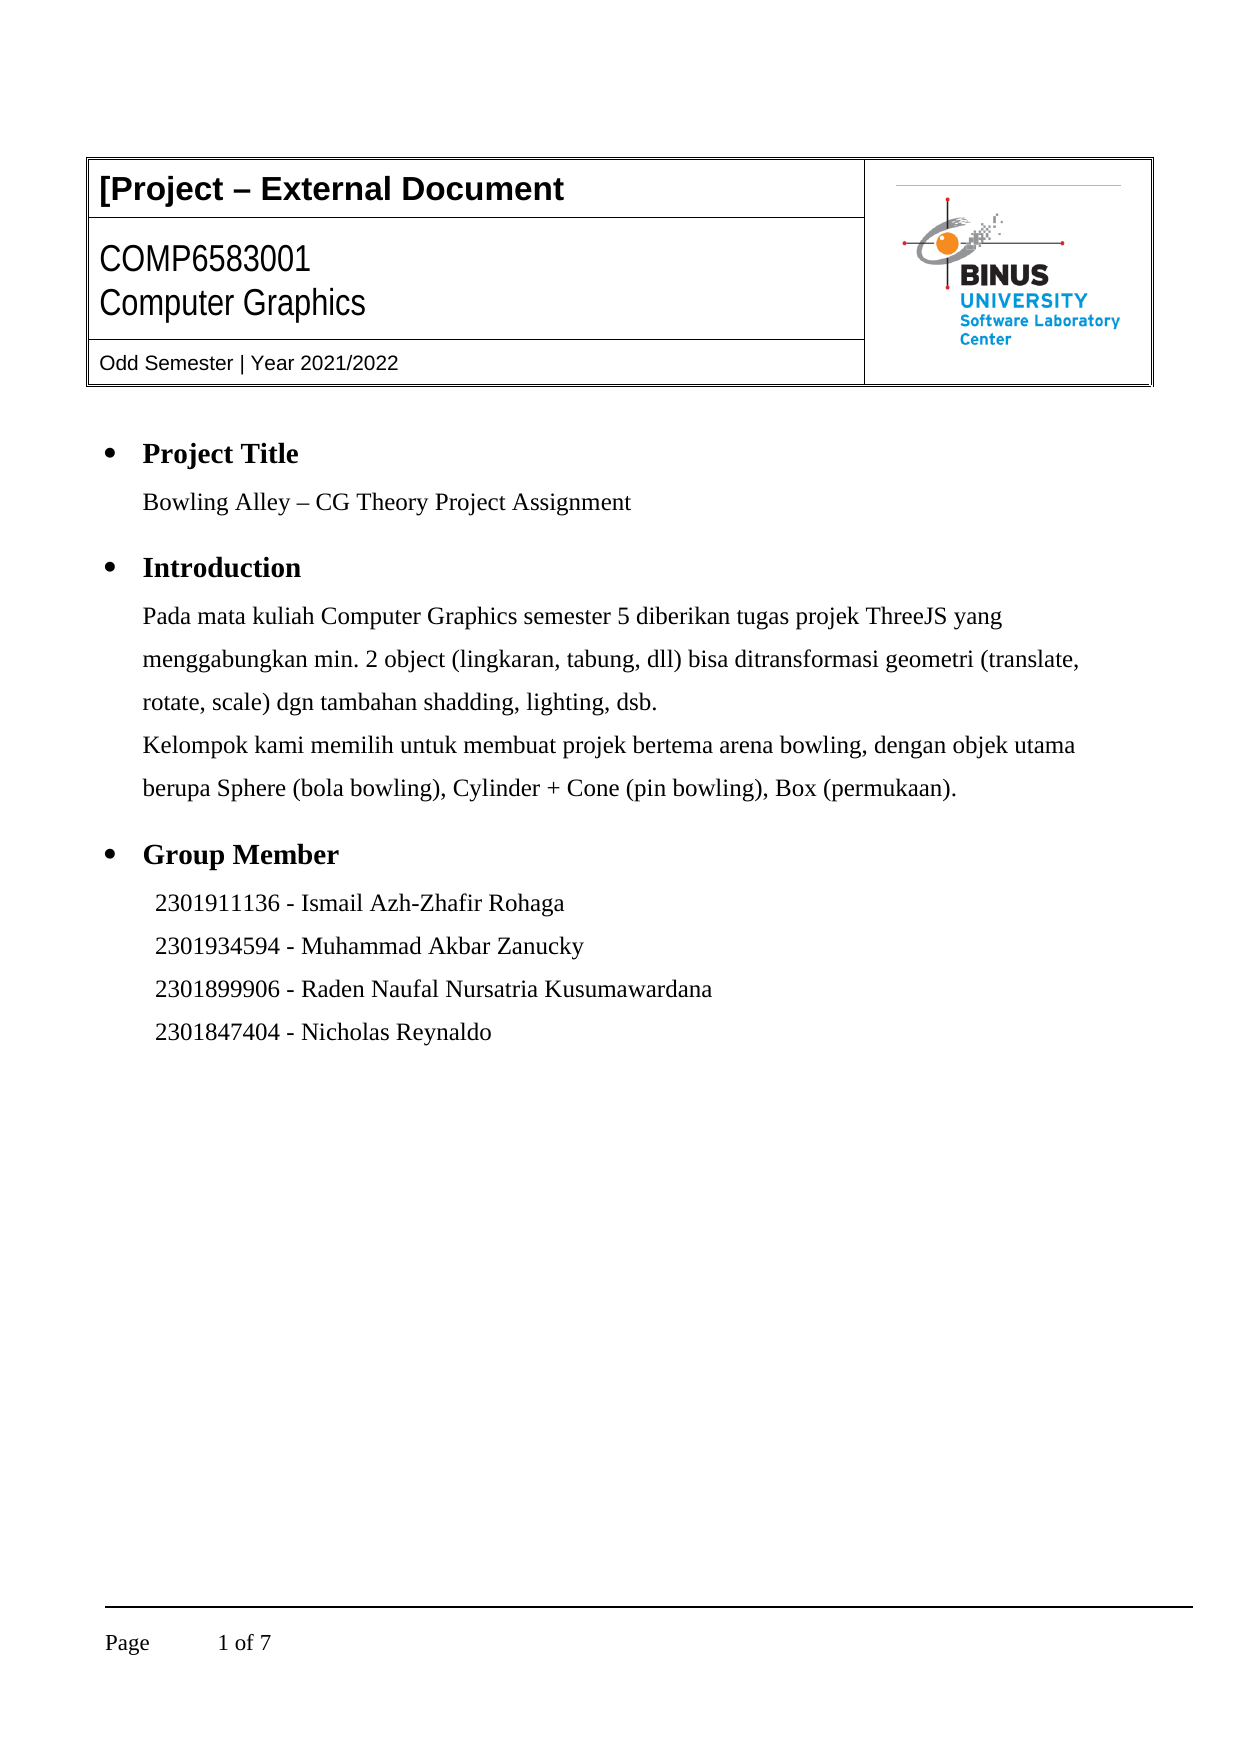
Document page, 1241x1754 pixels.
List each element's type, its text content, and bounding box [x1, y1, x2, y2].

table_header [865, 160, 1151, 383]
text Pada mata kuliah Computer Graphics semester 5 diberikan tugas projek ThreeJS yang menggabungkan min. 2 object (lingkaran, tabung, dll) bisa ditransformasi geometri (translate, rotate, scale) dgn tambahan shadding, lighting, dsb. [142, 601, 1135, 716]
text 2301847404 - Nicholas Reynaldo [142, 1017, 1135, 1046]
table_cell COMP6583001 Computer Graphics [89, 218, 864, 338]
text 2301899906 - Raden Naufal Nursatria Kusumawardana [142, 974, 1135, 1003]
text 2301934594 - Muhammad Akbar Zanucky [142, 931, 1135, 960]
list Introduction [105, 551, 1135, 584]
text Bowling Alley – CG Theory Project Assignment [105, 487, 1135, 515]
text Kelompok kami memilih untuk membuat projek bertema arena bowling, dengan objek utama berupa Sphere (bola bowling), Cylinder + Cone (pin bowling), Box (permukaan). [142, 730, 1135, 802]
list Project Title [105, 436, 1135, 470]
table_cell Odd Semester | Year 2021/2022 [89, 340, 864, 383]
text 2301911136 - Ismail Azh-Zhafir Rohaga [142, 888, 1135, 917]
table_header [Project – External Document [89, 160, 864, 217]
list Group Member [105, 837, 1135, 871]
picture [896, 185, 1121, 354]
